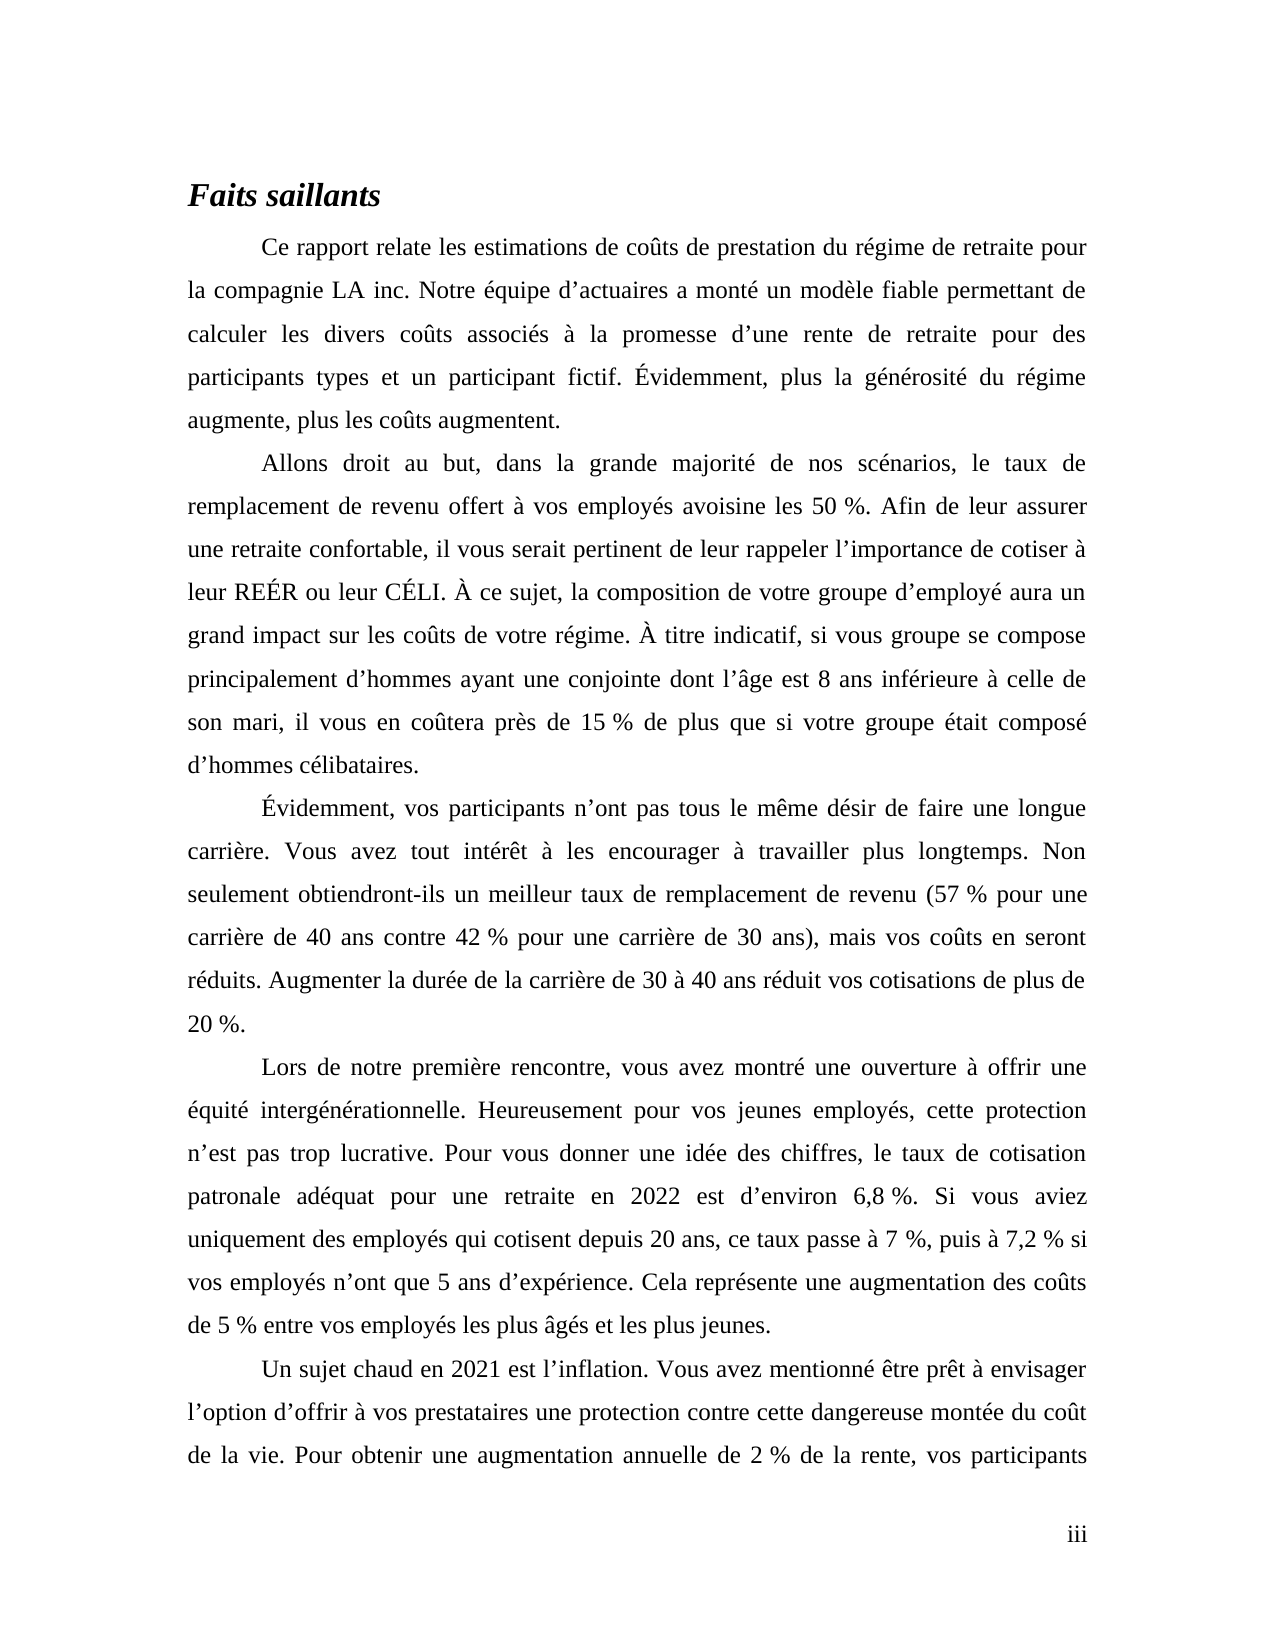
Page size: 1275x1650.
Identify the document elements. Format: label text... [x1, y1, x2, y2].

subtitle Faits saillants [187, 175, 1087, 213]
text Allons droit au but, dans la grande majorité de nos scénarios, le taux de remplacement de revenu offert à vos employés avoisine les 50 %. Afin de leur assurer une retraite confortable, il vous serait pertinent de leur rappeler l’importance de cotiser à leur REÉR ou leur CÉLI. À ce sujet, la composition de votre groupe d’employé aura un grand impact sur les coûts de votre régime. À titre indicatif, si vous groupe se compose principalement d’hommes ayant une conjointe dont l’âge est 8 ans inférieure à celle de son mari, il vous en coûtera près de 15 % de plus que si votre groupe était composé d’hommes célibataires. [187, 448, 1087, 779]
text Ce rapport relate les estimations de coûts de prestation du régime de retraite pour la compagnie LA inc. Notre équipe d’actuaires a monté un modèle fiable permettant de calculer les divers coûts associés à la promesse d’une rente de retraite pour des participants types et un participant fictif. Évidemment, plus la générosité du régime augmente, plus les coûts augmentent. [187, 232, 1087, 434]
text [187, 1354, 1087, 1469]
text Lors de notre première rencontre, vous avez montré une ouverture à offrir une équité intergénérationnelle. Heureusement pour vos jeunes employés, cette protection n’est pas trop lucrative. Pour vous donner une idée des chiffres, le taux de cotisation patronale adéquat pour une retraite en 2022 est d’environ 6,8 %. Si vous aviez uniquement des employés qui cotisent depuis 20 ans, ce taux passe à 7 %, puis à 7,2 % si vos employés n’ont que 5 ans d’expérience. Cela représente une augmentation des coûts de 5 % entre vos employés les plus âgés et les plus jeunes. [187, 1052, 1087, 1339]
text Évidemment, vos participants n’ont pas tous le même désir de faire une longue carrière. Vous avez tout intérêt à les encourager à travailler plus longtemps. Non seulement obtiendront-ils un meilleur taux de remplacement de revenu (57 % pour une carrière de 40 ans contre 42 % pour une carrière de 30 ans), mais vos coûts en seront réduits. Augmenter la durée de la carrière de 30 à 40 ans réduit vos cotisations de plus de 20 %. [187, 793, 1087, 1037]
